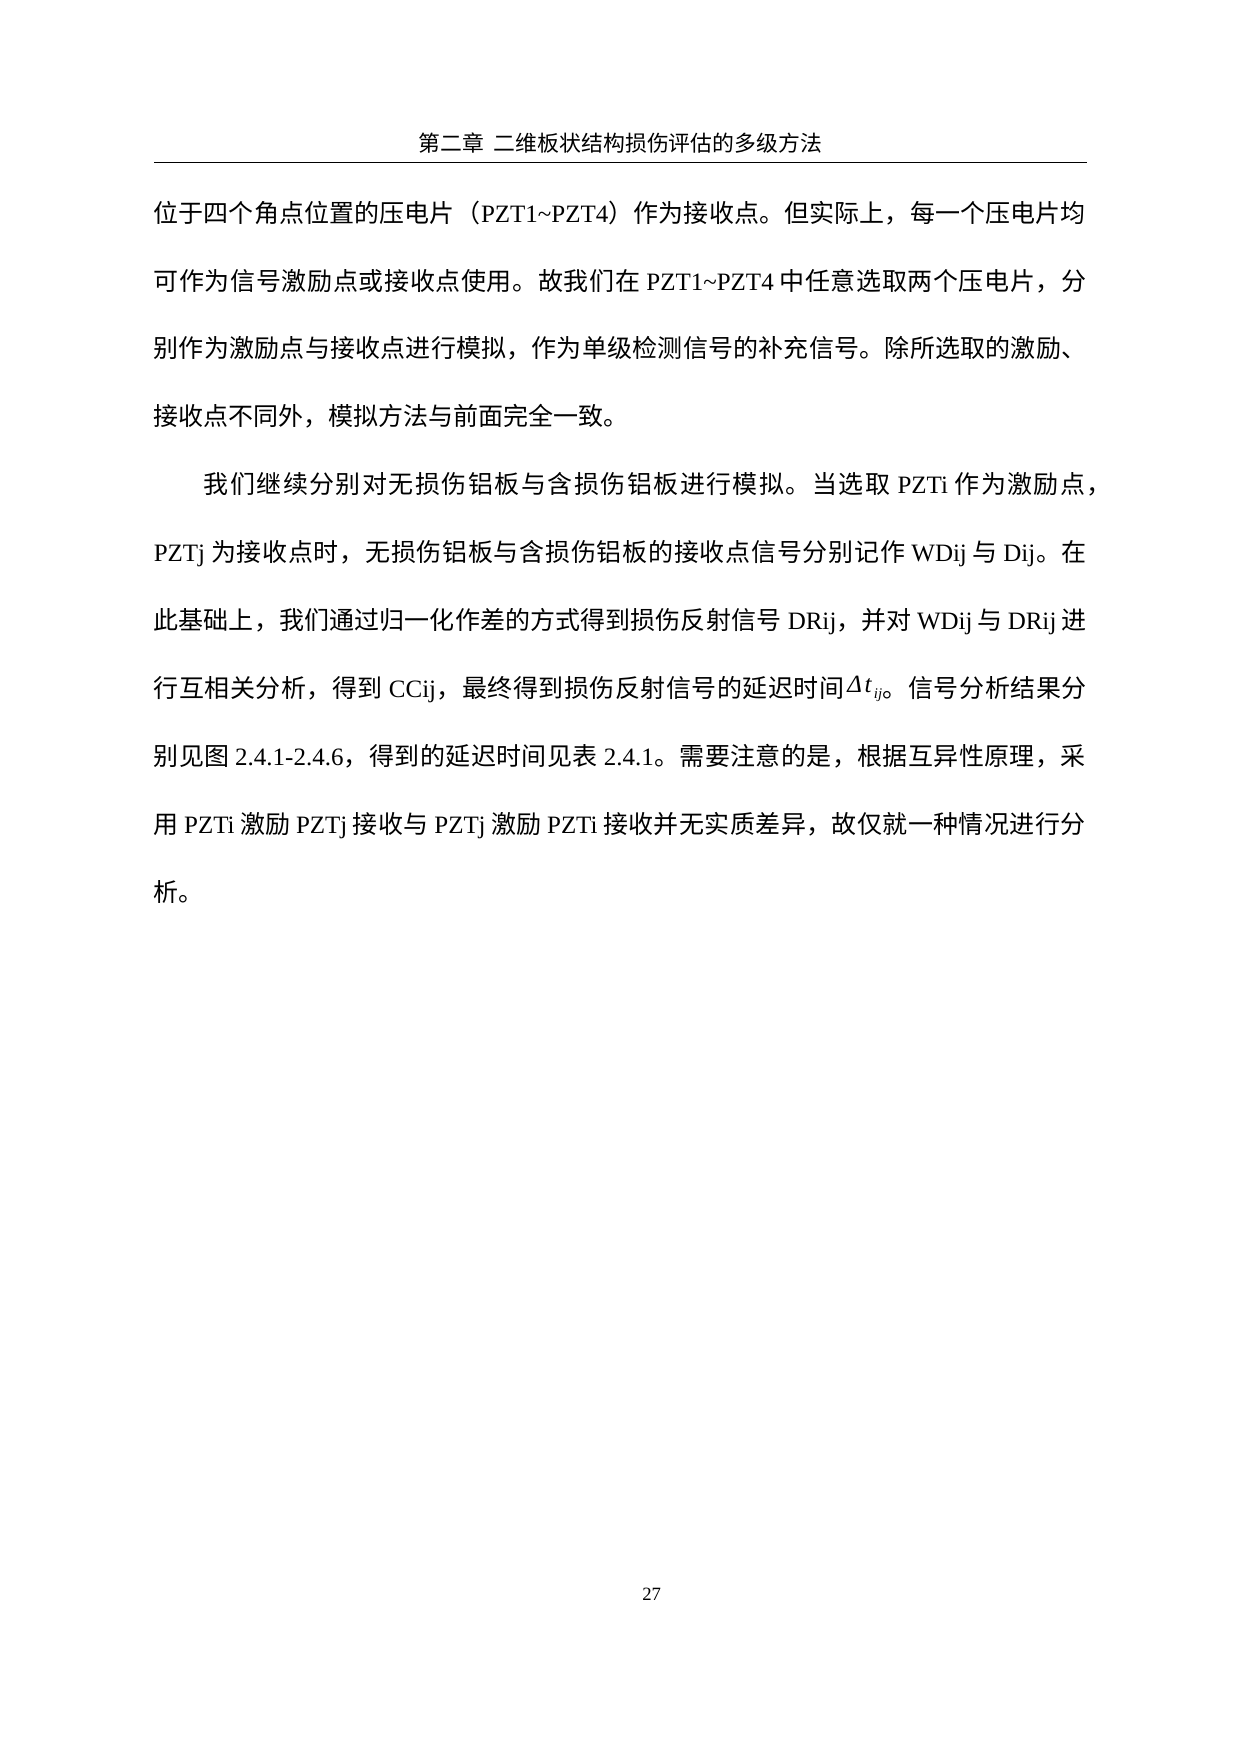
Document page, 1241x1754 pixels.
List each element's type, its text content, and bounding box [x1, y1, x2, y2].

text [153, 177, 1087, 449]
text 我们继续分别对无损伤铝板与含损伤铝板进行模拟。当选取PZTi作为激励点，PZTj为接收点时，无损伤铝板与含损伤铝板的接收点信号分别记作WDij与Dij。在此基础上，我们通过归一化作差的方式得到损伤反射信号DRij，并对WDij与DRij进行互相关分析，得到CCij，最终得到损伤反射信号的延迟时间。信号分析结果分别见图2.4.1-2.4.6，得到的延迟时间见表2.4.1。需要注意的是，根据互异性原理，采用PZTi激励PZTj接收与PZTj激励PZTi接收并无实质差异，故仅就一种情况进行分析。 [153, 449, 1087, 924]
